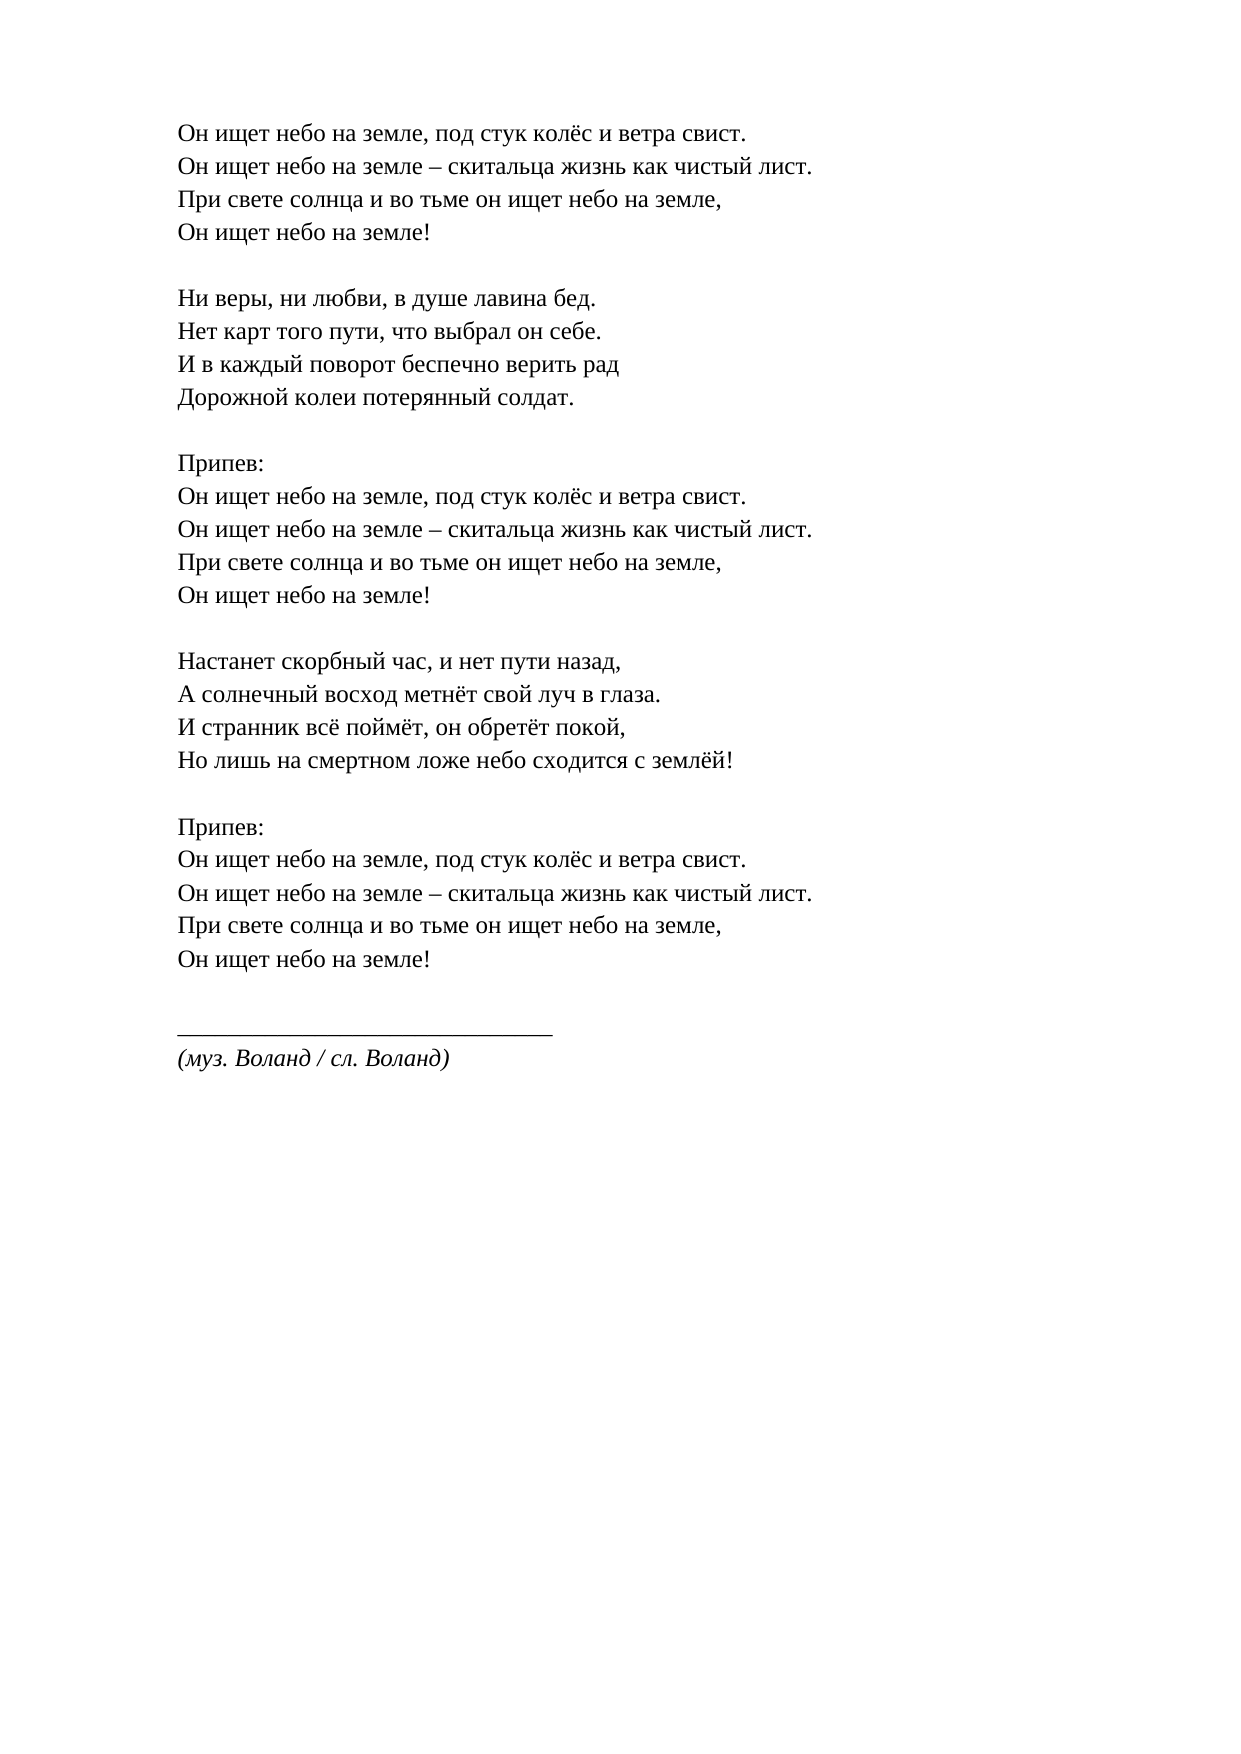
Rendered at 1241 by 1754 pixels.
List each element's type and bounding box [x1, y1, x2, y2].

text [177, 118, 1152, 1071]
